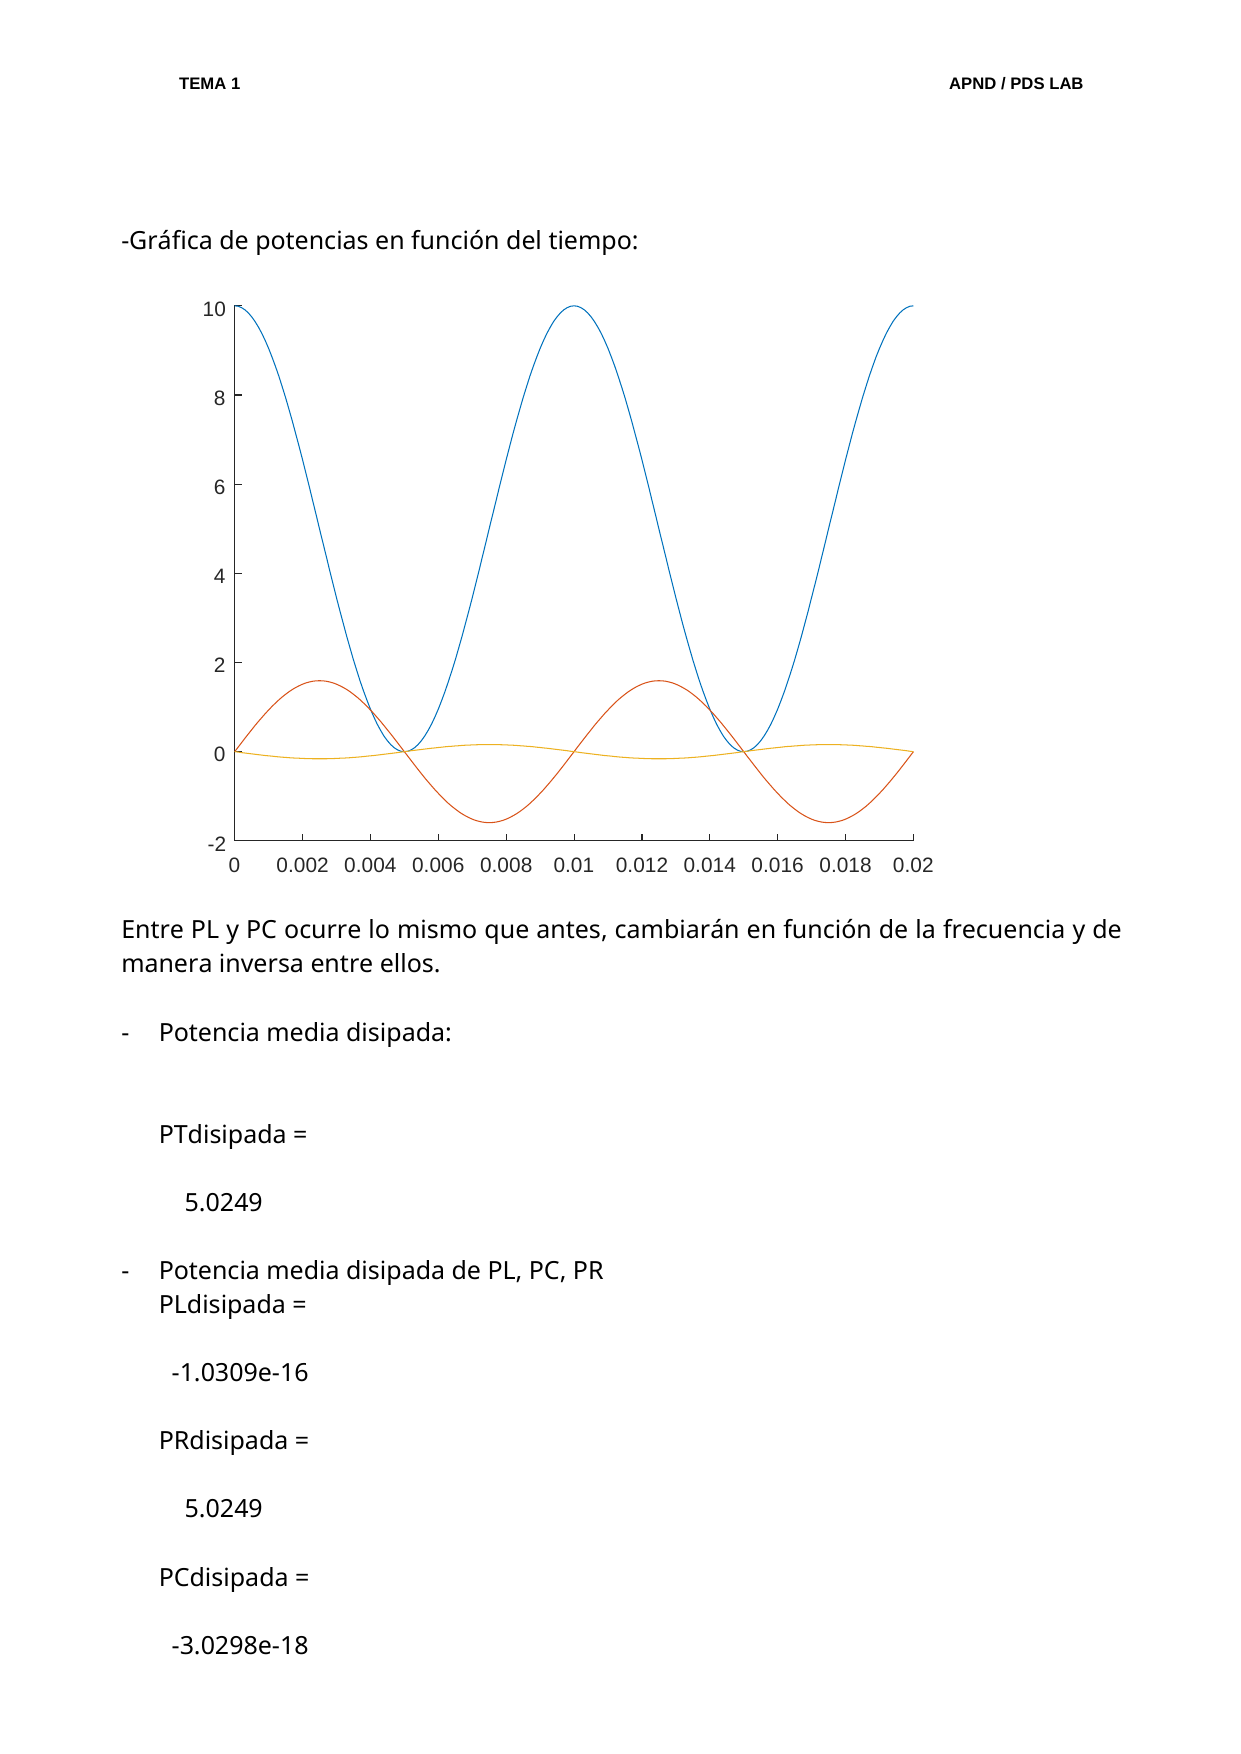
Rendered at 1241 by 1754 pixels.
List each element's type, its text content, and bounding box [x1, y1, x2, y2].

text PTdisipada = [158, 1116, 1123, 1151]
text Entre PL y PC ocurre lo mismo que antes, cambiarán en función de la frecuencia y de manera inversa entre ellos. [121, 912, 1123, 980]
text 5.0249 [158, 1184, 1123, 1219]
text PCdisipada = [158, 1559, 1123, 1593]
text -3.0298e-18 [158, 1627, 1123, 1661]
list Potencia media disipada de PL, PC, PR [121, 1253, 1123, 1287]
list Potencia media disipada: [121, 1014, 1123, 1048]
text PLdisipada = [158, 1287, 1123, 1321]
text -Gráfica de potencias en función del tiempo: [121, 223, 1123, 257]
text 5.0249 [158, 1491, 1123, 1525]
text PRdisipada = [158, 1423, 1123, 1457]
text -1.0309e-16 [158, 1355, 1123, 1389]
